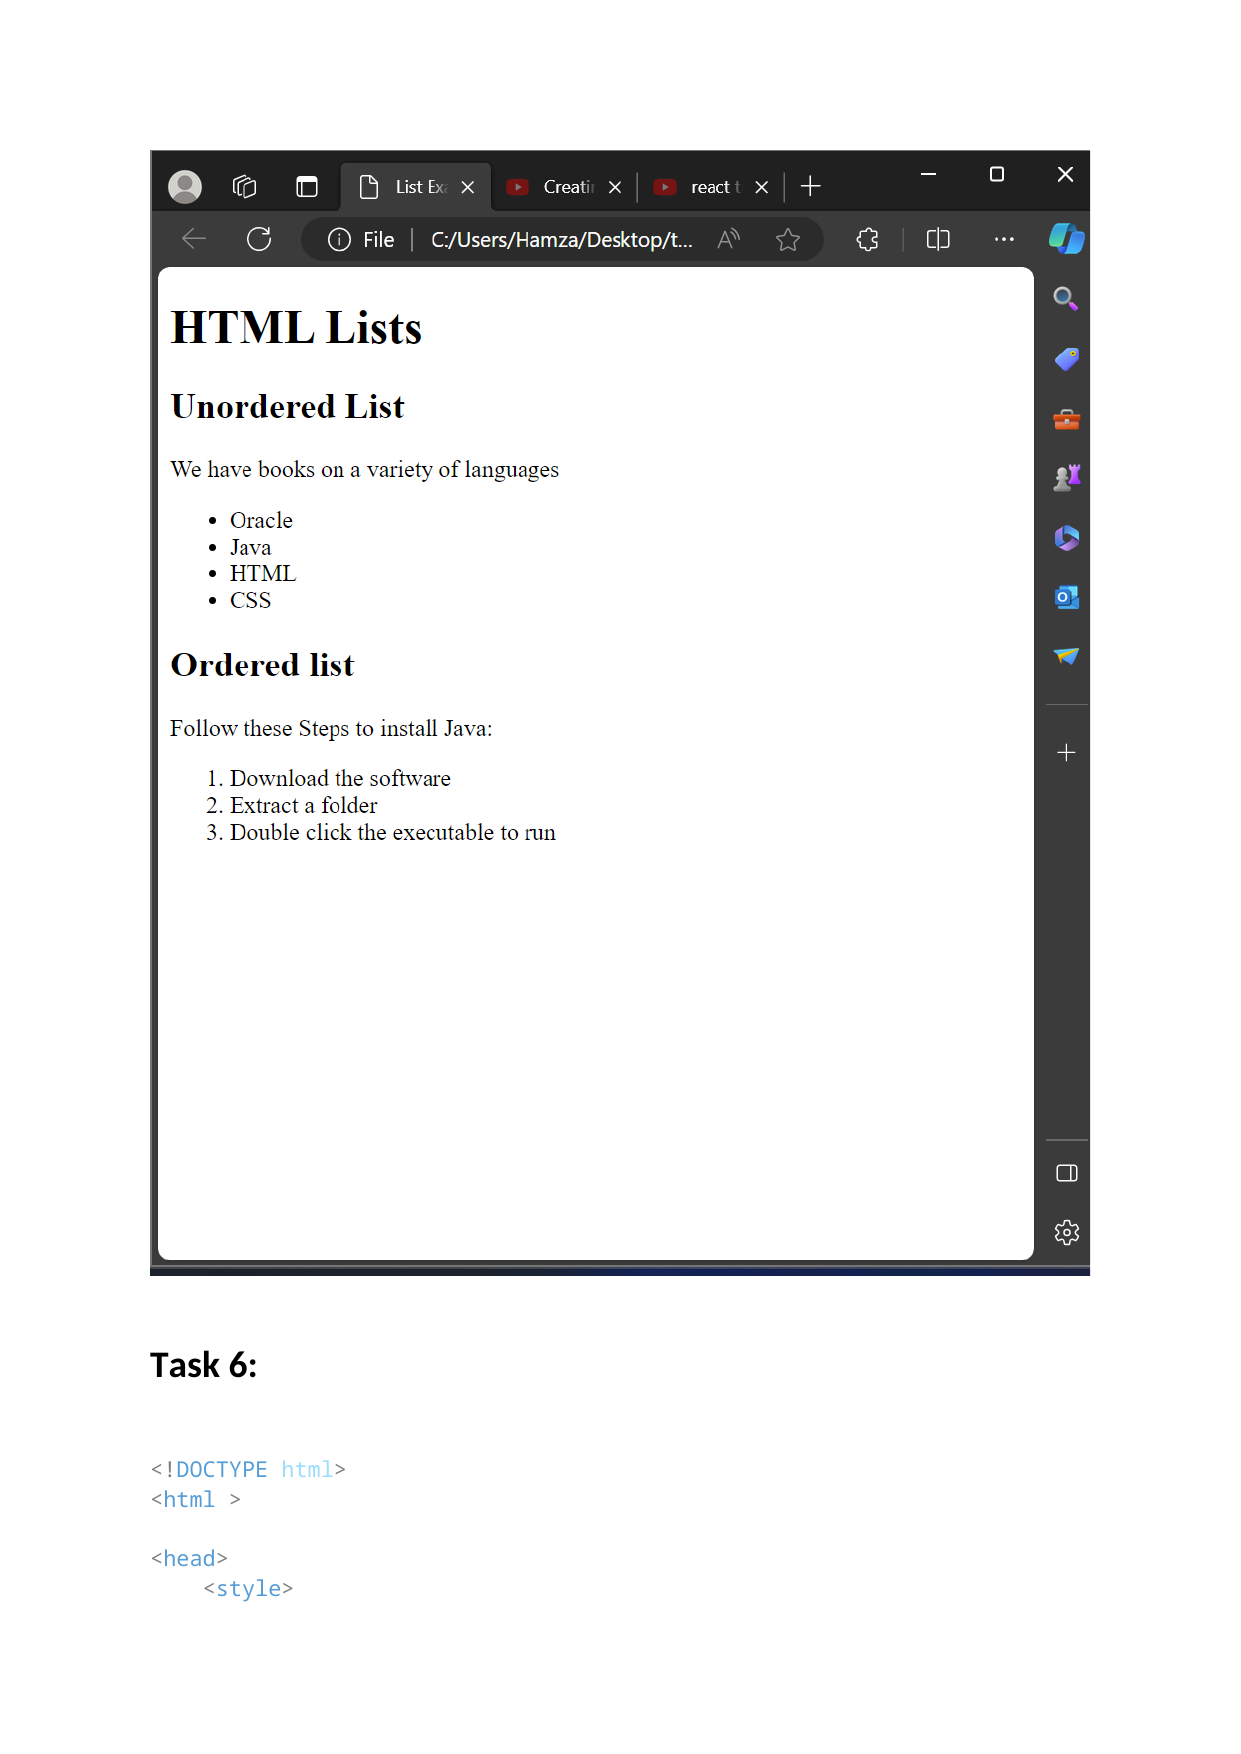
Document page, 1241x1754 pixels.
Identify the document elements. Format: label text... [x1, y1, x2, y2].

text <!DOCTYPE html> [150, 1454, 1090, 1484]
picture [150, 150, 1091, 1276]
text <head> [150, 1543, 1090, 1573]
text Task 6: [150, 1341, 1090, 1387]
text <style> [150, 1573, 1090, 1603]
text <html > [150, 1484, 1090, 1513]
